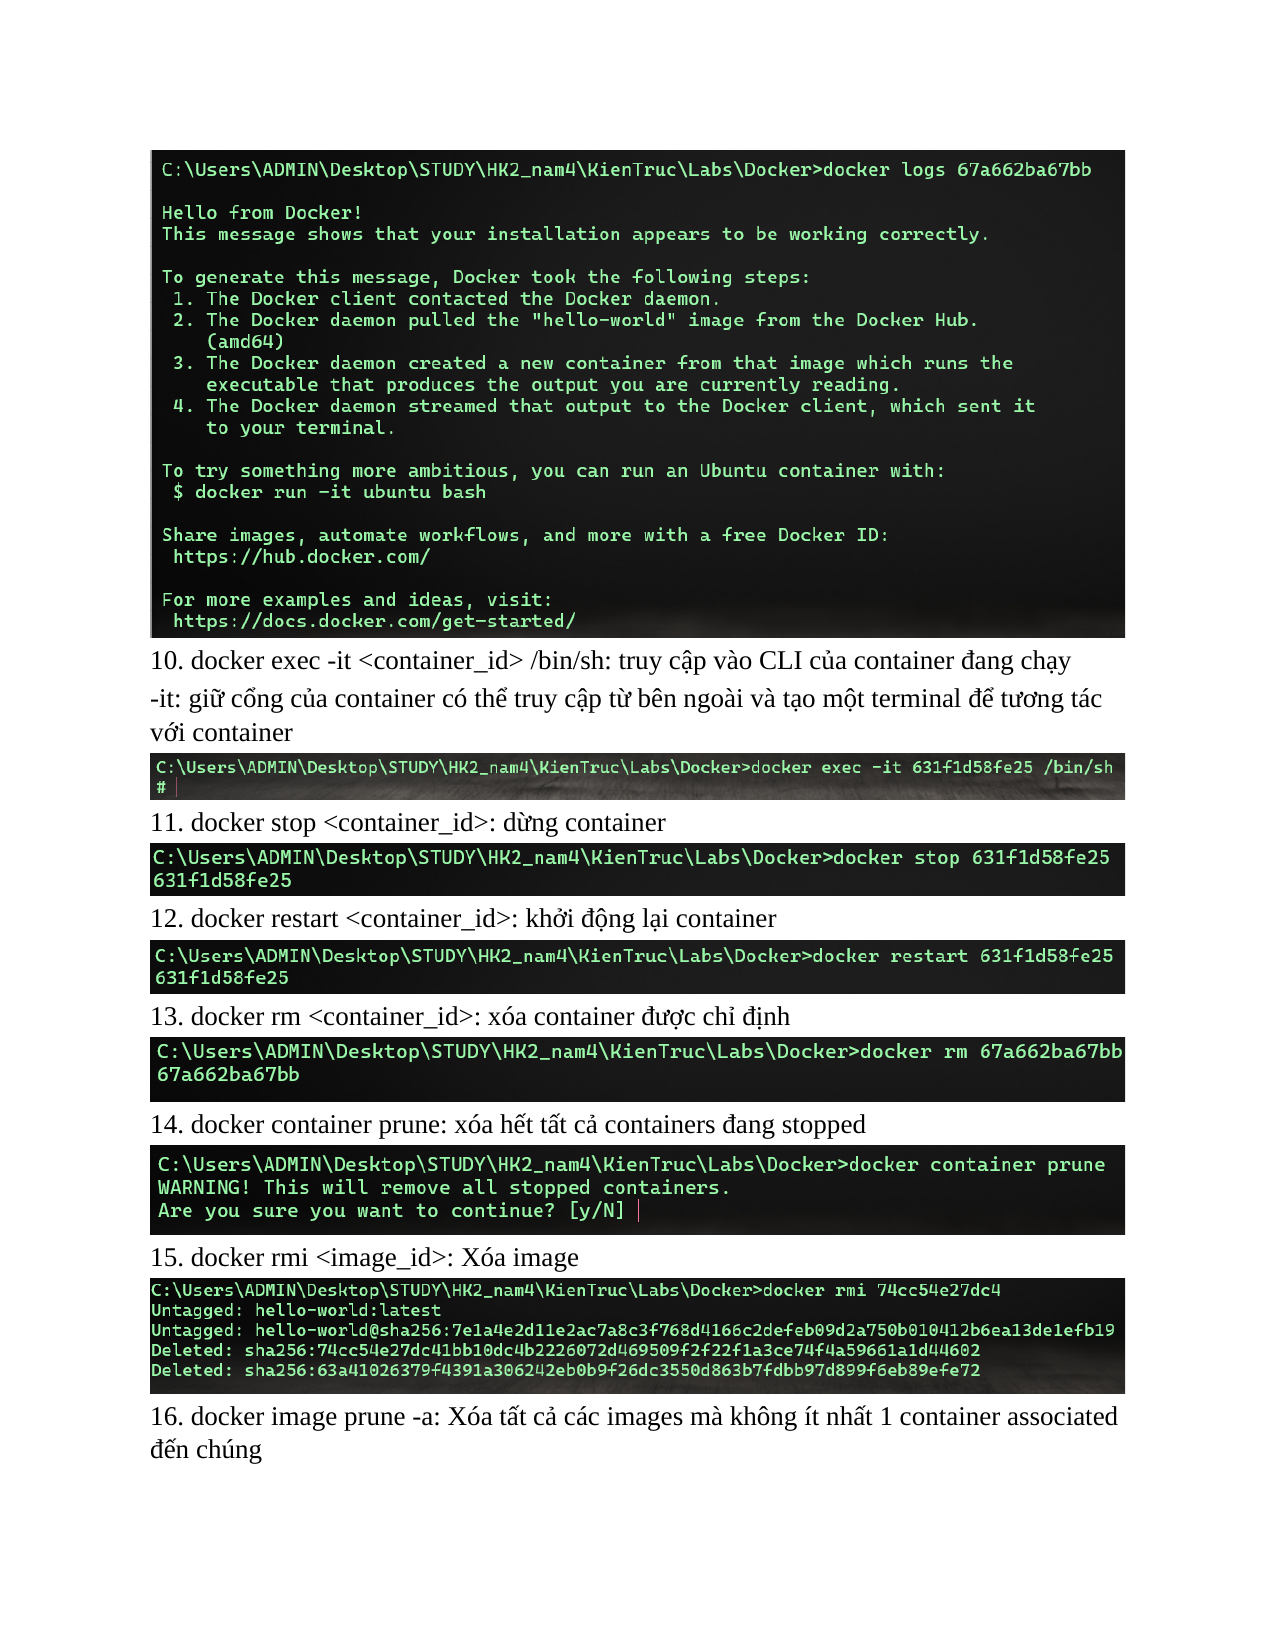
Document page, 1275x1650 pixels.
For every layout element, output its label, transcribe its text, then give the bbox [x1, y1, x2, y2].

text 13. docker rm <container_id>: xóa container được chỉ định [150, 1000, 1125, 1031]
text 11. docker stop <container_id>: dừng container [150, 806, 1125, 837]
text 14. docker container prune: xóa hết tất cả containers đang stopped [150, 1108, 1125, 1139]
picture [150, 150, 1125, 638]
text -it: giữ cổng của container có thể truy cập từ bên ngoài và tạo một terminal để tương tác với container [150, 682, 1125, 747]
picture [150, 1278, 1125, 1394]
picture [150, 843, 1125, 896]
text 15. docker rmi <image_id>: Xóa image [150, 1241, 1125, 1272]
picture [150, 753, 1125, 800]
text 12. docker restart <container_id>: khởi động lại container [150, 902, 1125, 933]
picture [150, 940, 1125, 994]
picture [150, 1037, 1125, 1102]
text 10. docker exec -it <container_id> /bin/sh: truy cập vào CLI của container đang chạy [150, 644, 1125, 676]
picture [150, 1145, 1125, 1235]
text 16. docker image prune -a: Xóa tất cả các images mà không ít nhất 1 container associated đến chúng [150, 1400, 1125, 1464]
